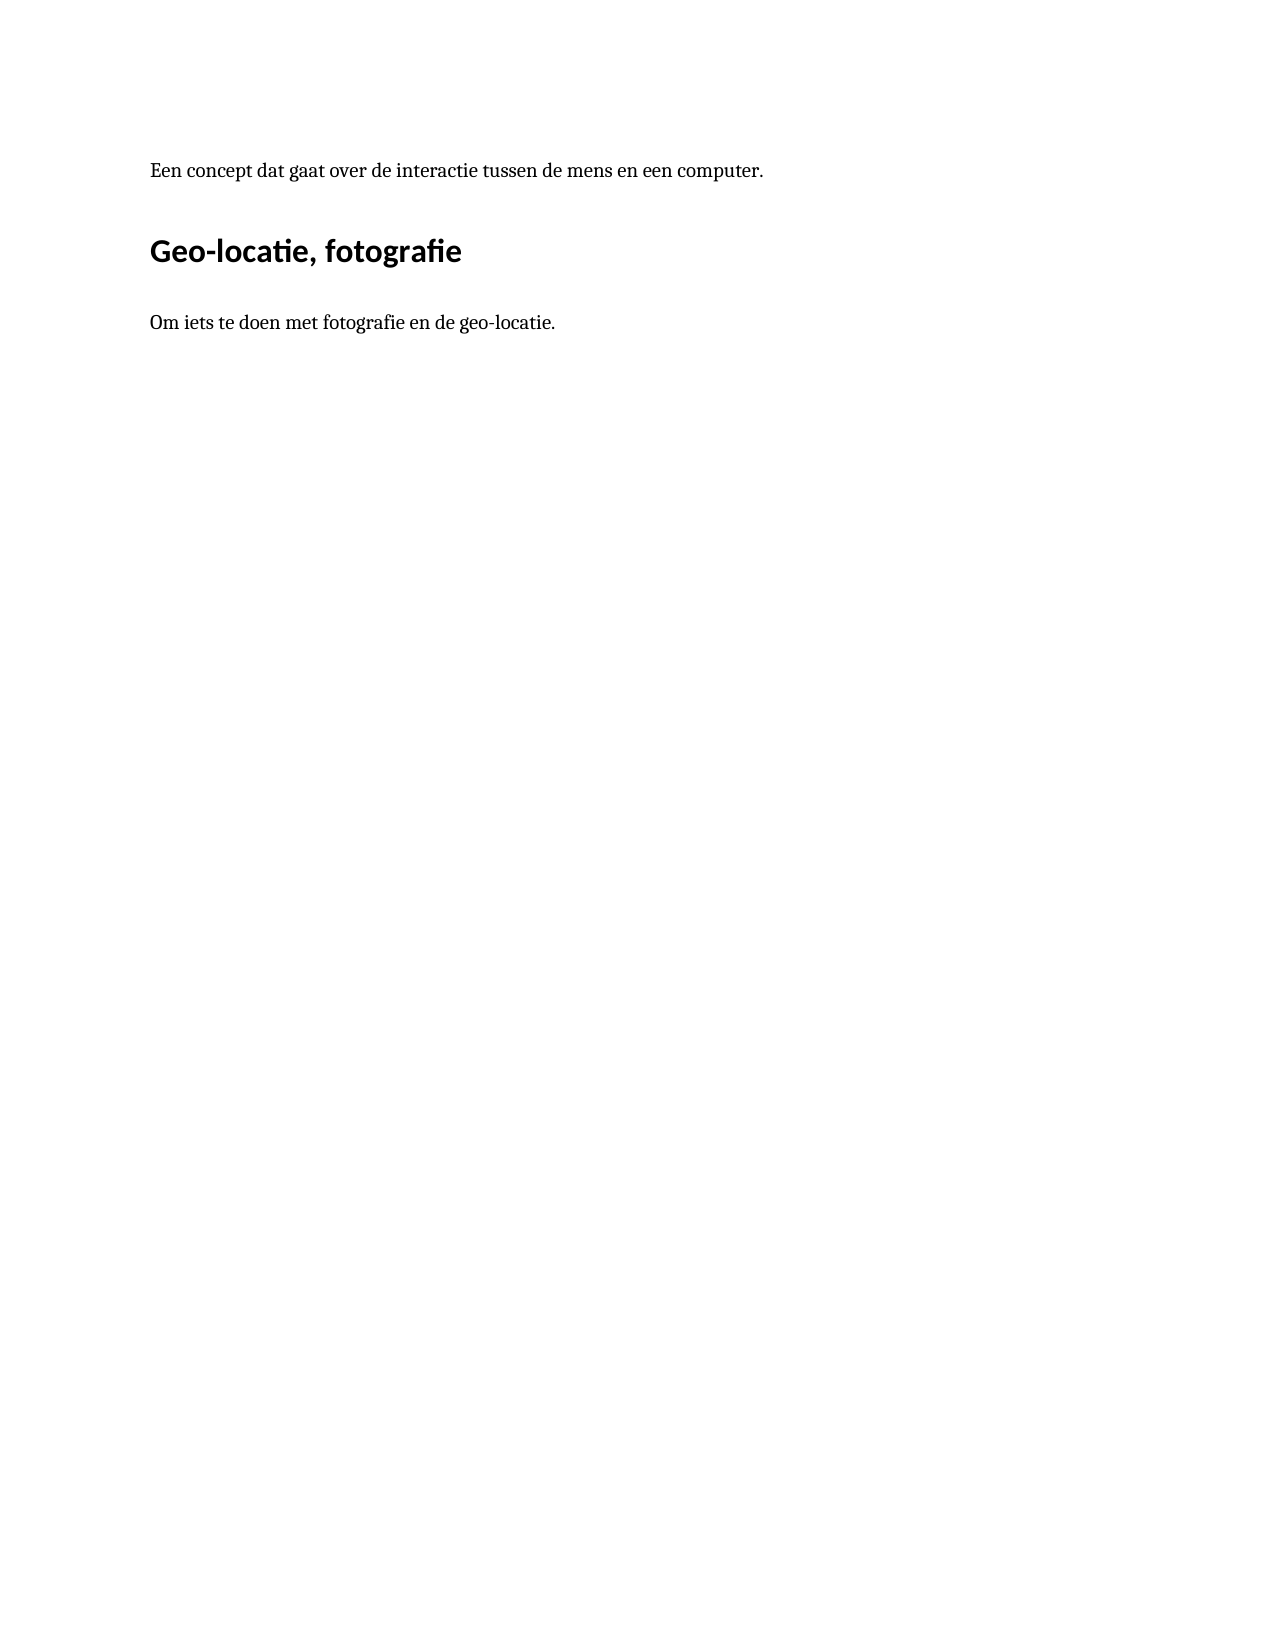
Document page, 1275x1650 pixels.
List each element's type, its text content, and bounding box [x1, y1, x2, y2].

subtitle Geo-locatie, fotografie [150, 235, 1125, 270]
text Een concept dat gaat over de interactie tussen de mens en een computer. [150, 150, 1125, 185]
text Om iets te doen met fotografie en de geo-locatie. [150, 301, 1125, 336]
